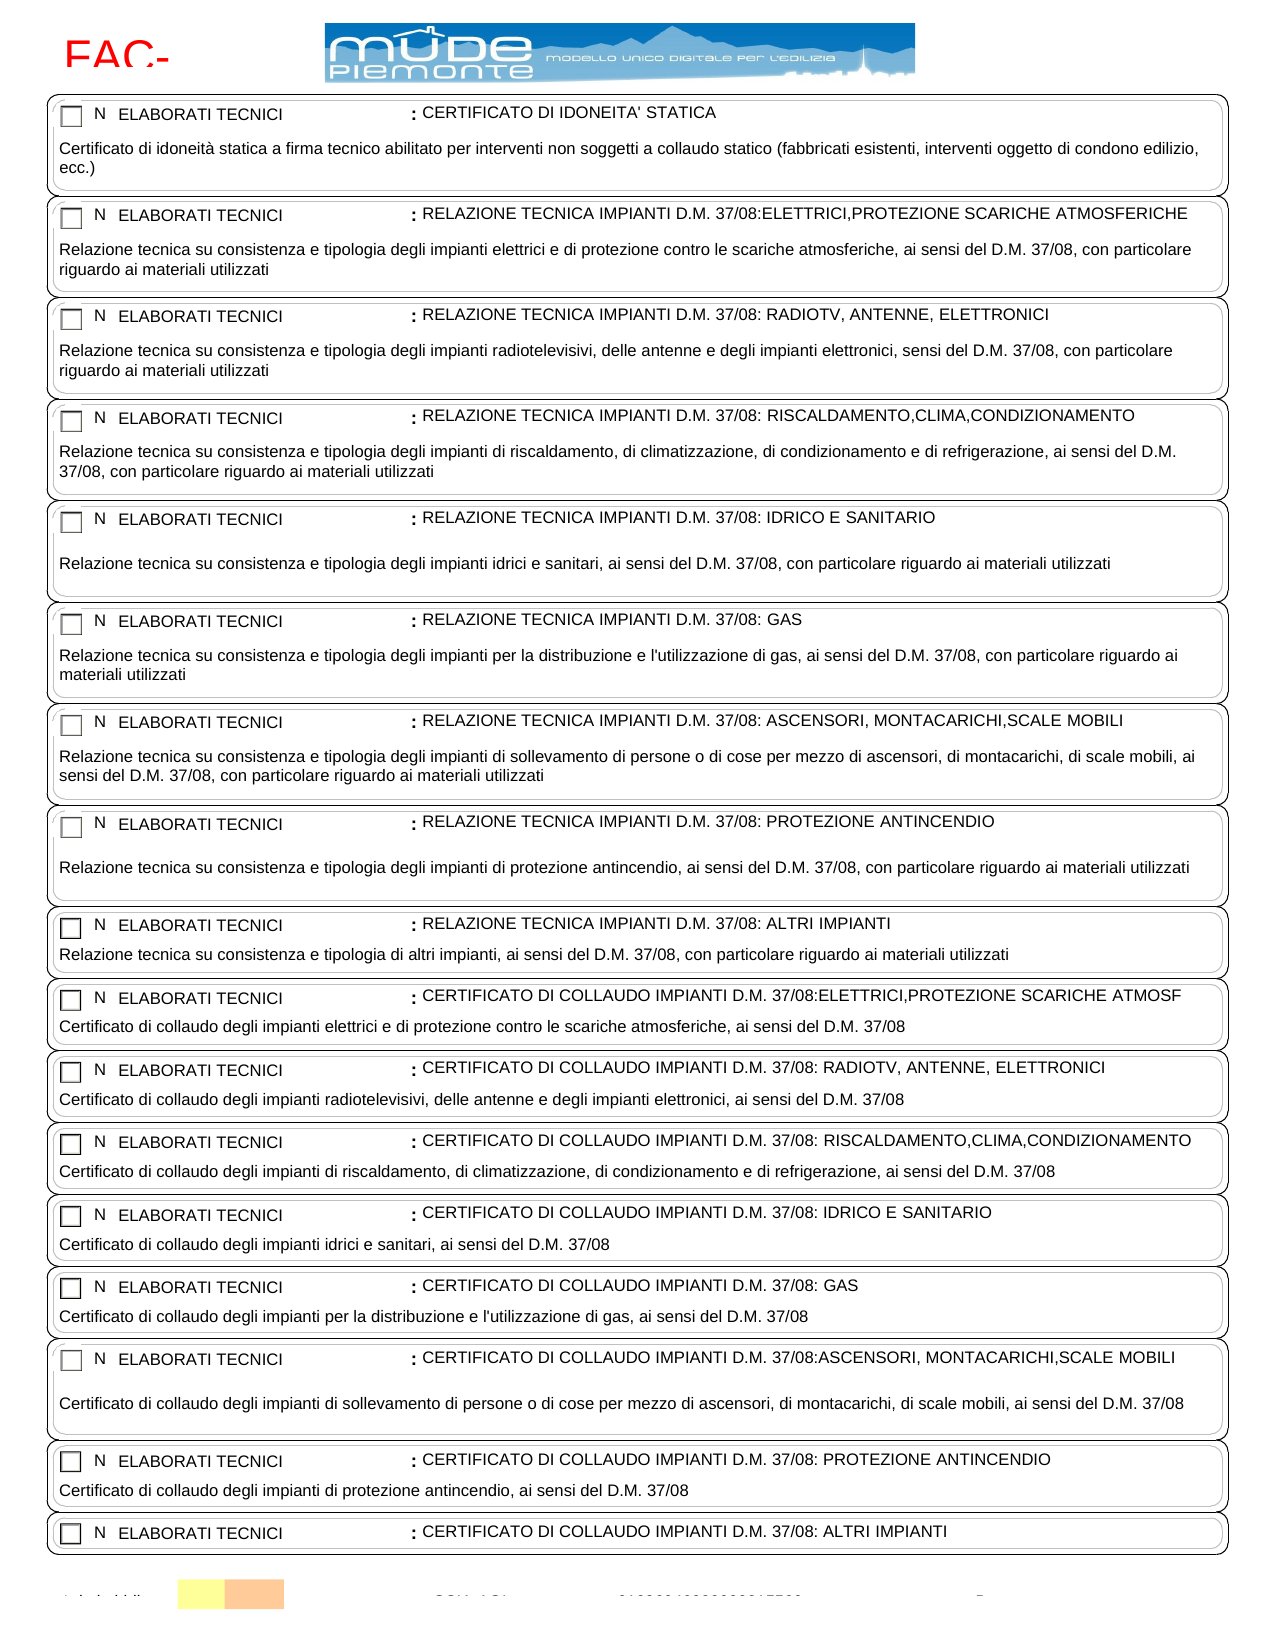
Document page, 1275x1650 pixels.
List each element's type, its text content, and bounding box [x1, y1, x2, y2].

text Certificato di collaudo degli impianti elettrici e di protezione contro le scariche atmosferiche, ai sensi del D.M. 37/08 [59, 1017, 1242, 1036]
text Certificato di collaudo degli impianti per la distribuzione e l'utilizzazione di gas, ai sensi del D.M. 37/08 [59, 1307, 1242, 1326]
text N ELABORATI TECNICI : CERTIFICATO DI COLLAUDO IMPIANTI D.M. 37/08: ALTRI IMPIANTI [94, 1522, 1242, 1544]
text N ELABORATI TECNICI : CERTIFICATO DI COLLAUDO IMPIANTI D.M. 37/08:ASCENSORI, MONTACARICHI,SCALE MOBILI [94, 1348, 1242, 1369]
text Relazione tecnica su consistenza e tipologia degli impianti per la distribuzione e l'utilizzazione di gas, ai sensi del D.M. 37/08, con particolare riguardo ai materiali utilizzati [59, 645, 1202, 684]
text Certificato di collaudo degli impianti idrici e sanitari, ai sensi del D.M. 37/08 [59, 1234, 1242, 1253]
text N ELABORATI TECNICI : RELAZIONE TECNICA IMPIANTI D.M. 37/08: ASCENSORI, MONTACARICHI,SCALE MOBILI [94, 711, 1242, 733]
text Certificato di collaudo degli impianti di sollevamento di persone o di cose per mezzo di ascensori, di montacarichi, di scale mobili, ai sensi del D.M. 37/08 [59, 1394, 1242, 1413]
picture [52, 708, 82, 736]
picture [52, 99, 82, 127]
text N ELABORATI TECNICI : CERTIFICATO DI COLLAUDO IMPIANTI D.M. 37/08: GAS [94, 1275, 1242, 1297]
text N ELABORATI TECNICI : RELAZIONE TECNICA IMPIANTI D.M. 37/08: PROTEZIONE ANTINCENDIO [94, 812, 1242, 834]
text N ELABORATI TECNICI : RELAZIONE TECNICA IMPIANTI D.M. 37/08: IDRICO E SANITARIO [94, 507, 1242, 529]
text Relazione tecnica su consistenza e tipologia degli impianti di sollevamento di persone o di cose per mezzo di ascensori, di montacarichi, di scale mobili, ai sensi del D.M. 37/08, con particolare riguardo ai materiali utilizzati [59, 747, 1202, 785]
text N ELABORATI TECNICI : CERTIFICATO DI COLLAUDO IMPIANTI D.M. 37/08: IDRICO E SANITARIO [94, 1203, 1242, 1225]
picture [52, 1343, 82, 1371]
text Relazione tecnica su consistenza e tipologia degli impianti idrici e sanitari, ai sensi del D.M. 37/08, con particolare riguardo ai materiali utilizzati [59, 553, 1242, 573]
text N ELABORATI TECNICI : CERTIFICATO DI IDONEITA' STATICA [94, 102, 1242, 124]
text N ELABORATI TECNICI : CERTIFICATO DI COLLAUDO IMPIANTI D.M. 37/08: RADIOTV, ANTENNE, ELETTRONICI [94, 1058, 1242, 1080]
picture [52, 201, 82, 229]
text Relazione tecnica su consistenza e tipologia degli impianti di riscaldamento, di climatizzazione, di condizionamento e di refrigerazione, ai sensi del D.M. 37/08, con particolare riguardo ai materiali utilizzati [59, 442, 1202, 481]
picture [52, 302, 82, 330]
picture [52, 607, 82, 635]
text Relazione tecnica su consistenza e tipologia degli impianti elettrici e di protezione contro le scariche atmosferiche, ai sensi del D.M. 37/08, con particolare riguardo ai materiali utilizzati [59, 240, 1242, 278]
text Relazione tecnica su consistenza e tipologia di altri impianti, ai sensi del D.M. 37/08, con particolare riguardo ai materiali utilizzati [59, 945, 1242, 964]
text Relazione tecnica su consistenza e tipologia degli impianti radiotelevisivi, delle antenne e degli impianti elettronici, sensi del D.M. 37/08, con particolare riguardo ai materiali utilizzati [59, 341, 1202, 380]
picture [52, 810, 82, 838]
text Certificato di collaudo degli impianti radiotelevisivi, delle antenne e degli impianti elettronici, ai sensi del D.M. 37/08 [59, 1090, 1242, 1109]
text N ELABORATI TECNICI : RELAZIONE TECNICA IMPIANTI D.M. 37/08: RADIOTV, ANTENNE, ELETTRONICI [94, 305, 1242, 327]
text Certificato di collaudo degli impianti di riscaldamento, di climatizzazione, di condizionamento e di refrigerazione, ai sensi del D.M. 37/08 [59, 1162, 1242, 1181]
text Certificato di collaudo degli impianti di protezione antincendio, ai sensi del D.M. 37/08 [59, 1481, 1242, 1500]
text N ELABORATI TECNICI : CERTIFICATO DI COLLAUDO IMPIANTI D.M. 37/08: PROTEZIONE ANTINCENDIO [94, 1449, 1242, 1471]
text N ELABORATI TECNICI : RELAZIONE TECNICA IMPIANTI D.M. 37/08: RISCALDAMENTO,CLIMA,CONDIZIONAMENTO [94, 406, 1242, 428]
text N ELABORATI TECNICI : CERTIFICATO DI COLLAUDO IMPIANTI D.M. 37/08: RISCALDAMENTO,CLIMA,CONDIZIONAMENTO [94, 1131, 1242, 1153]
text N ELABORATI TECNICI : RELAZIONE TECNICA IMPIANTI D.M. 37/08: GAS [94, 609, 1242, 631]
text N ELABORATI TECNICI : CERTIFICATO DI COLLAUDO IMPIANTI D.M. 37/08:ELETTRICI,PROTEZIONE SCARICHE ATMOSF [94, 986, 1242, 1008]
picture [324, 23, 916, 83]
picture [52, 404, 82, 432]
text N ELABORATI TECNICI : RELAZIONE TECNICA IMPIANTI D.M. 37/08:ELETTRICI,PROTEZIONE SCARICHE ATMOSFERICHE [94, 204, 1242, 226]
text N ELABORATI TECNICI : RELAZIONE TECNICA IMPIANTI D.M. 37/08: ALTRI IMPIANTI [94, 914, 1242, 936]
text Relazione tecnica su consistenza e tipologia degli impianti di protezione antincendio, ai sensi del D.M. 37/08, con particolare riguardo ai materiali utilizzati [59, 858, 1242, 877]
picture [52, 505, 82, 533]
text Certificato di idoneità statica a firma tecnico abilitato per interventi non soggetti a collaudo statico (fabbricati esistenti, interventi oggetto di condono edilizio, ecc.) [59, 138, 1209, 177]
